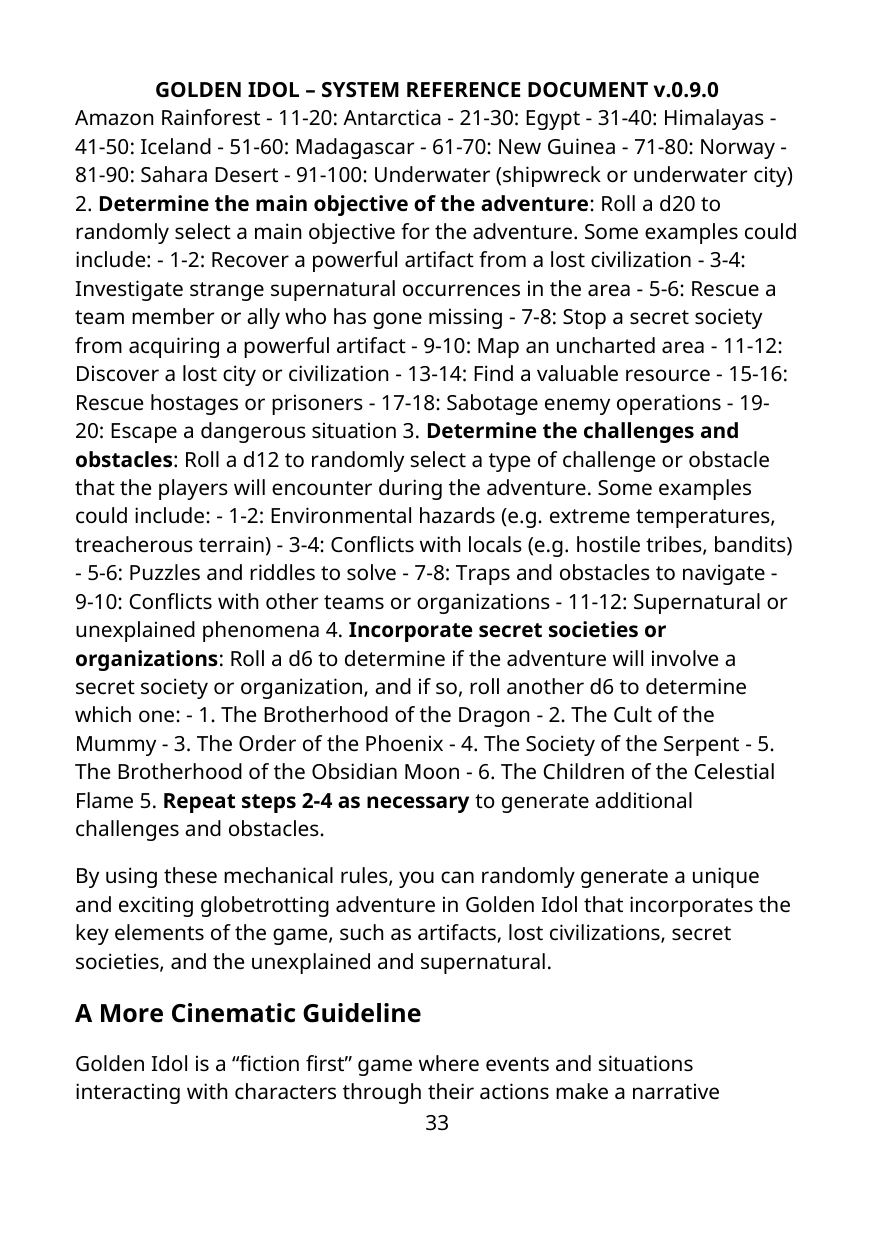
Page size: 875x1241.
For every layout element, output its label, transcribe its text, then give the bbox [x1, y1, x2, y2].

subtitle A More Cinematic Guideline [75, 996, 799, 1030]
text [75, 103, 799, 843]
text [75, 1049, 799, 1106]
text By using these mechanical rules, you can randomly generate a unique and exciting globetrotting adventure in Golden Idol that incorporates the key elements of the game, such as artifacts, lost civilizations, secret societies, and the unexplained and supernatural. [75, 862, 799, 975]
